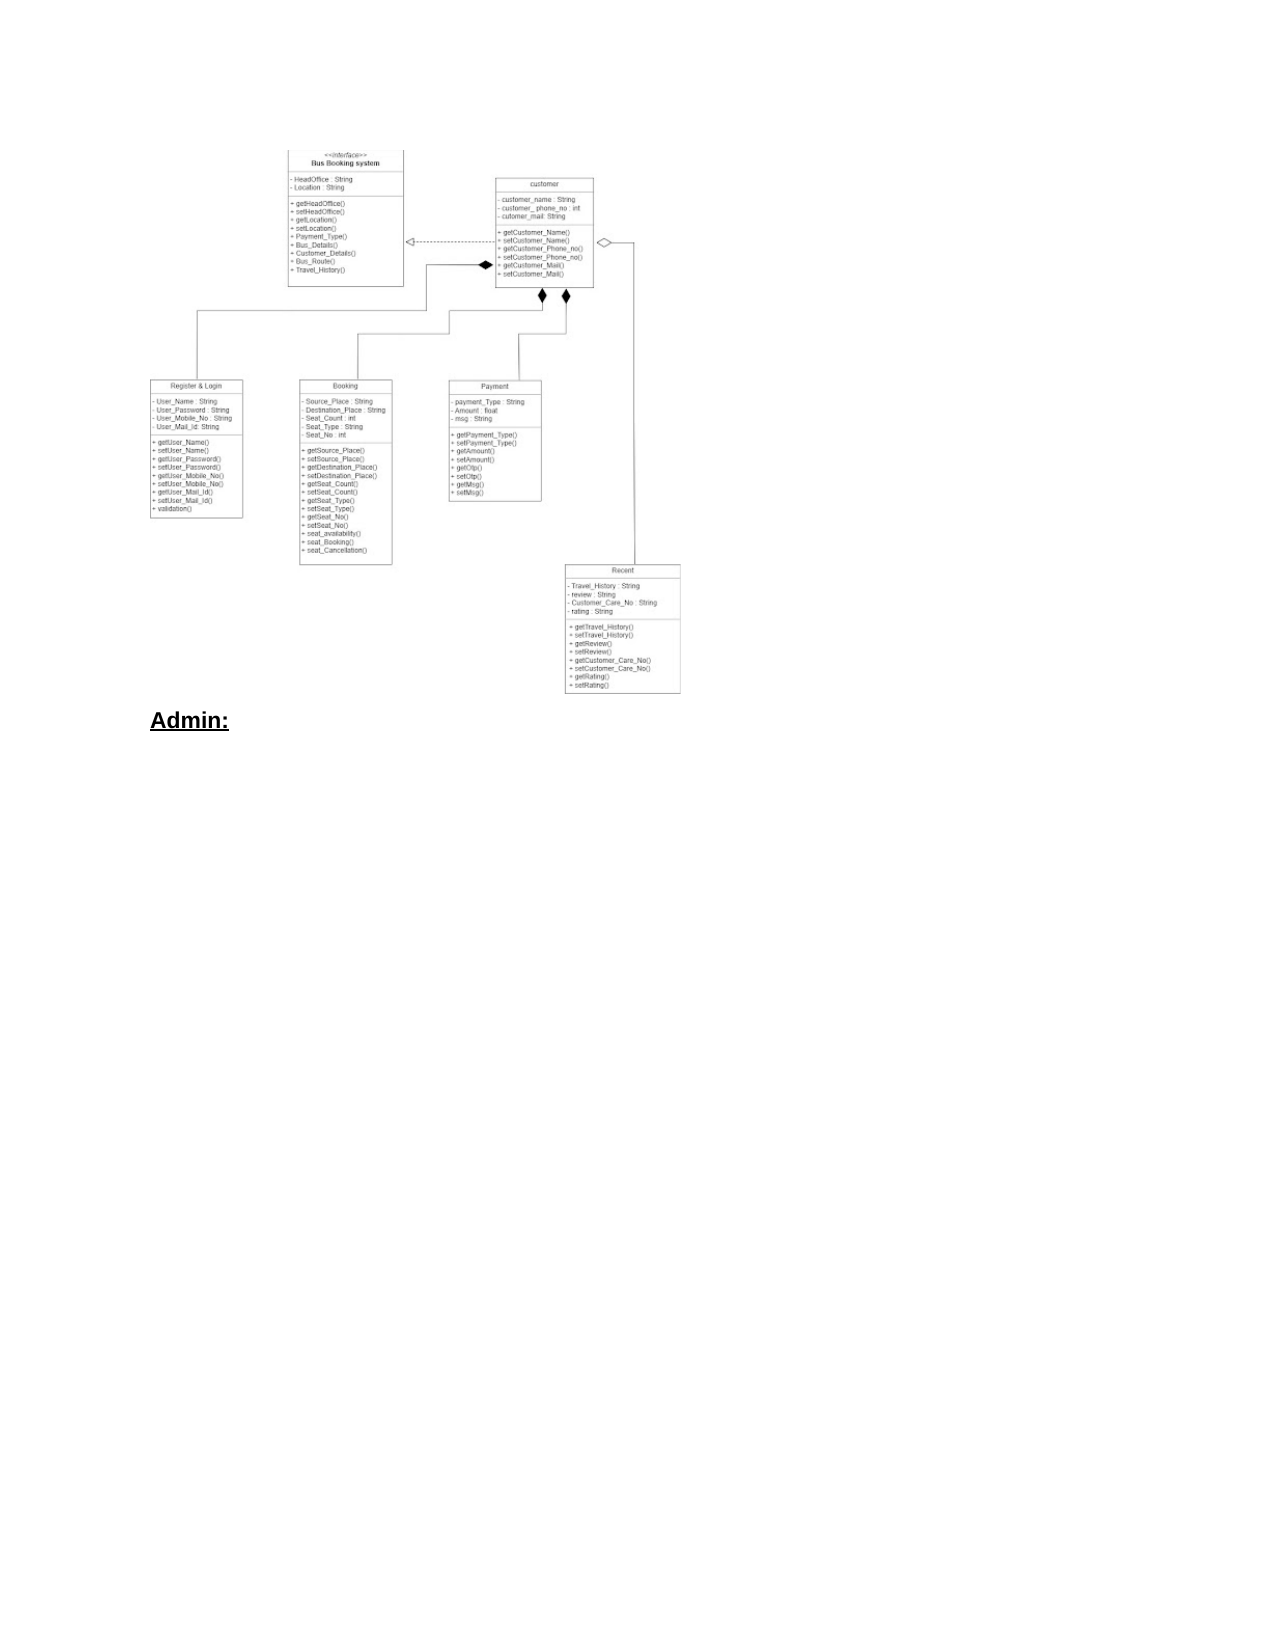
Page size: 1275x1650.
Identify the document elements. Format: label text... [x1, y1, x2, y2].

picture [150, 150, 681, 694]
text Admin: [150, 707, 1125, 733]
